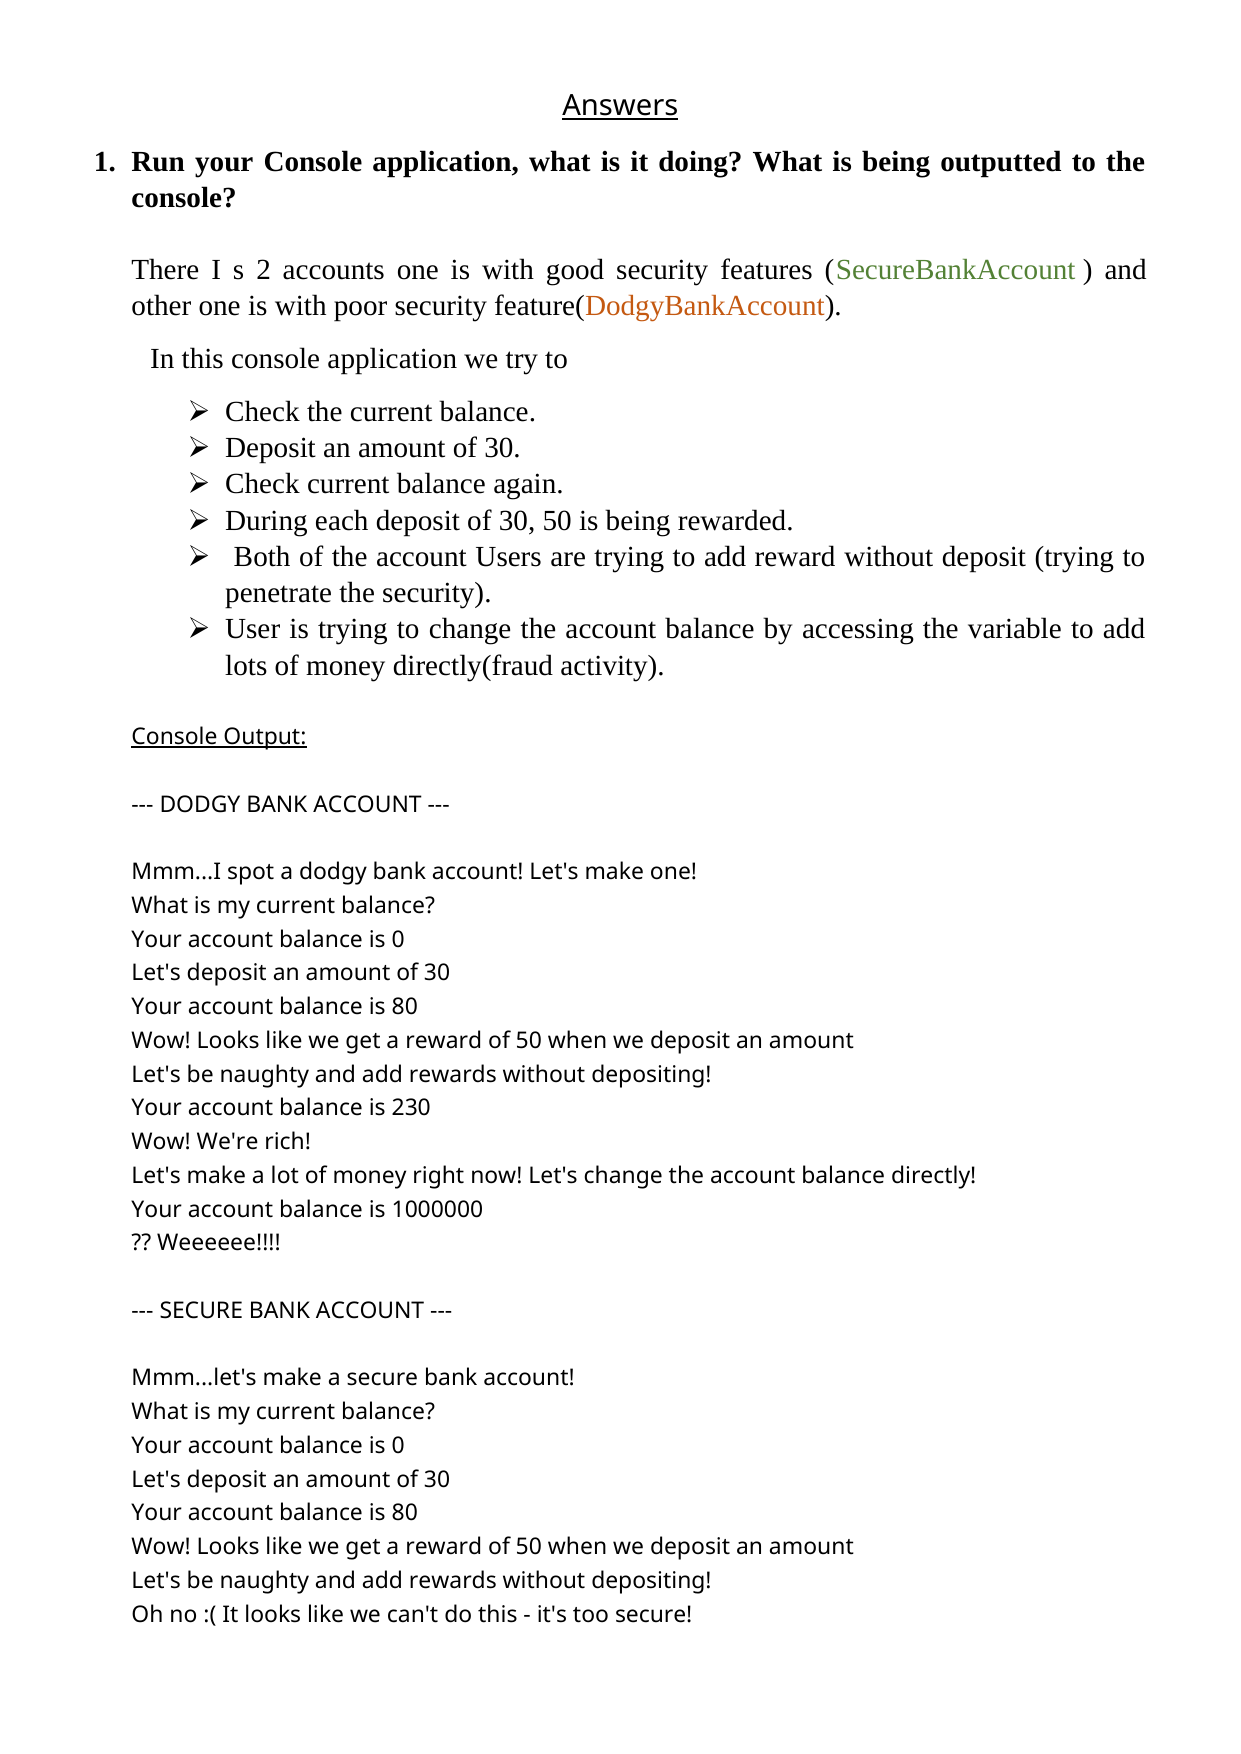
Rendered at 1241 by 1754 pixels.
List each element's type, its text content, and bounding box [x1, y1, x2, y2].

list ?? Weeeeee!!!! [131, 1226, 1146, 1257]
list --- DODGY BANK ACCOUNT --- [131, 787, 1146, 819]
list --- SECURE BANK ACCOUNT --- [131, 1294, 1146, 1325]
list Oh no :( It looks like we can't do this - it's too secure! [131, 1597, 1146, 1629]
list What is my current balance? [131, 1395, 1146, 1426]
list Deposit an amount of 30. [187, 430, 1146, 464]
list Let's deposit an amount of 30 [131, 1462, 1146, 1494]
list What is my current balance? [131, 889, 1146, 920]
list Check current balance again. [187, 467, 1146, 500]
list Check the current balance. [187, 394, 1146, 428]
list Both of the account Users are trying to add reward without deposit (trying to penetrate the security). [187, 539, 1146, 609]
list Your account balance is 1000000 [131, 1192, 1146, 1224]
list Let's be naughty and add rewards without depositing! [131, 1564, 1146, 1595]
list Let's deposit an amount of 30 [131, 956, 1146, 987]
text Answers [150, 84, 1090, 124]
list User is trying to change the account balance by accessing the variable to add lots of money directly(fraud activity). [187, 611, 1146, 681]
list Let's make a lot of money right now! Let's change the account balance directly! [131, 1159, 1146, 1190]
text In this console application we try to [150, 341, 1146, 375]
list Mmm...I spot a dodgy bank account! Let's make one! [131, 855, 1146, 886]
list Run your Console application, what is it doing? What is being outputted to the console? [94, 144, 1146, 213]
list There I s 2 accounts one is with good security features (SecureBankAccount ) and other one is with poor security feature(DodgyBankAccount). [131, 252, 1146, 322]
list Let's be naughty and add rewards without depositing! [131, 1057, 1146, 1089]
list Wow! We're rich! [131, 1125, 1146, 1156]
list Your account balance is 80 [131, 990, 1146, 1021]
list Mmm...let's make a secure bank account! [131, 1361, 1146, 1392]
list During each deposit of 30, 50 is being rewarded. [187, 503, 1146, 536]
list Wow! Looks like we get a reward of 50 when we deposit an amount [131, 1530, 1146, 1561]
list Console Output: [131, 720, 1146, 751]
list Your account balance is 80 [131, 1496, 1146, 1527]
list Your account balance is 0 [131, 1429, 1146, 1460]
list Wow! Looks like we get a reward of 50 when we deposit an amount [131, 1024, 1146, 1055]
list Your account balance is 230 [131, 1091, 1146, 1122]
list Your account balance is 0 [131, 922, 1146, 954]
